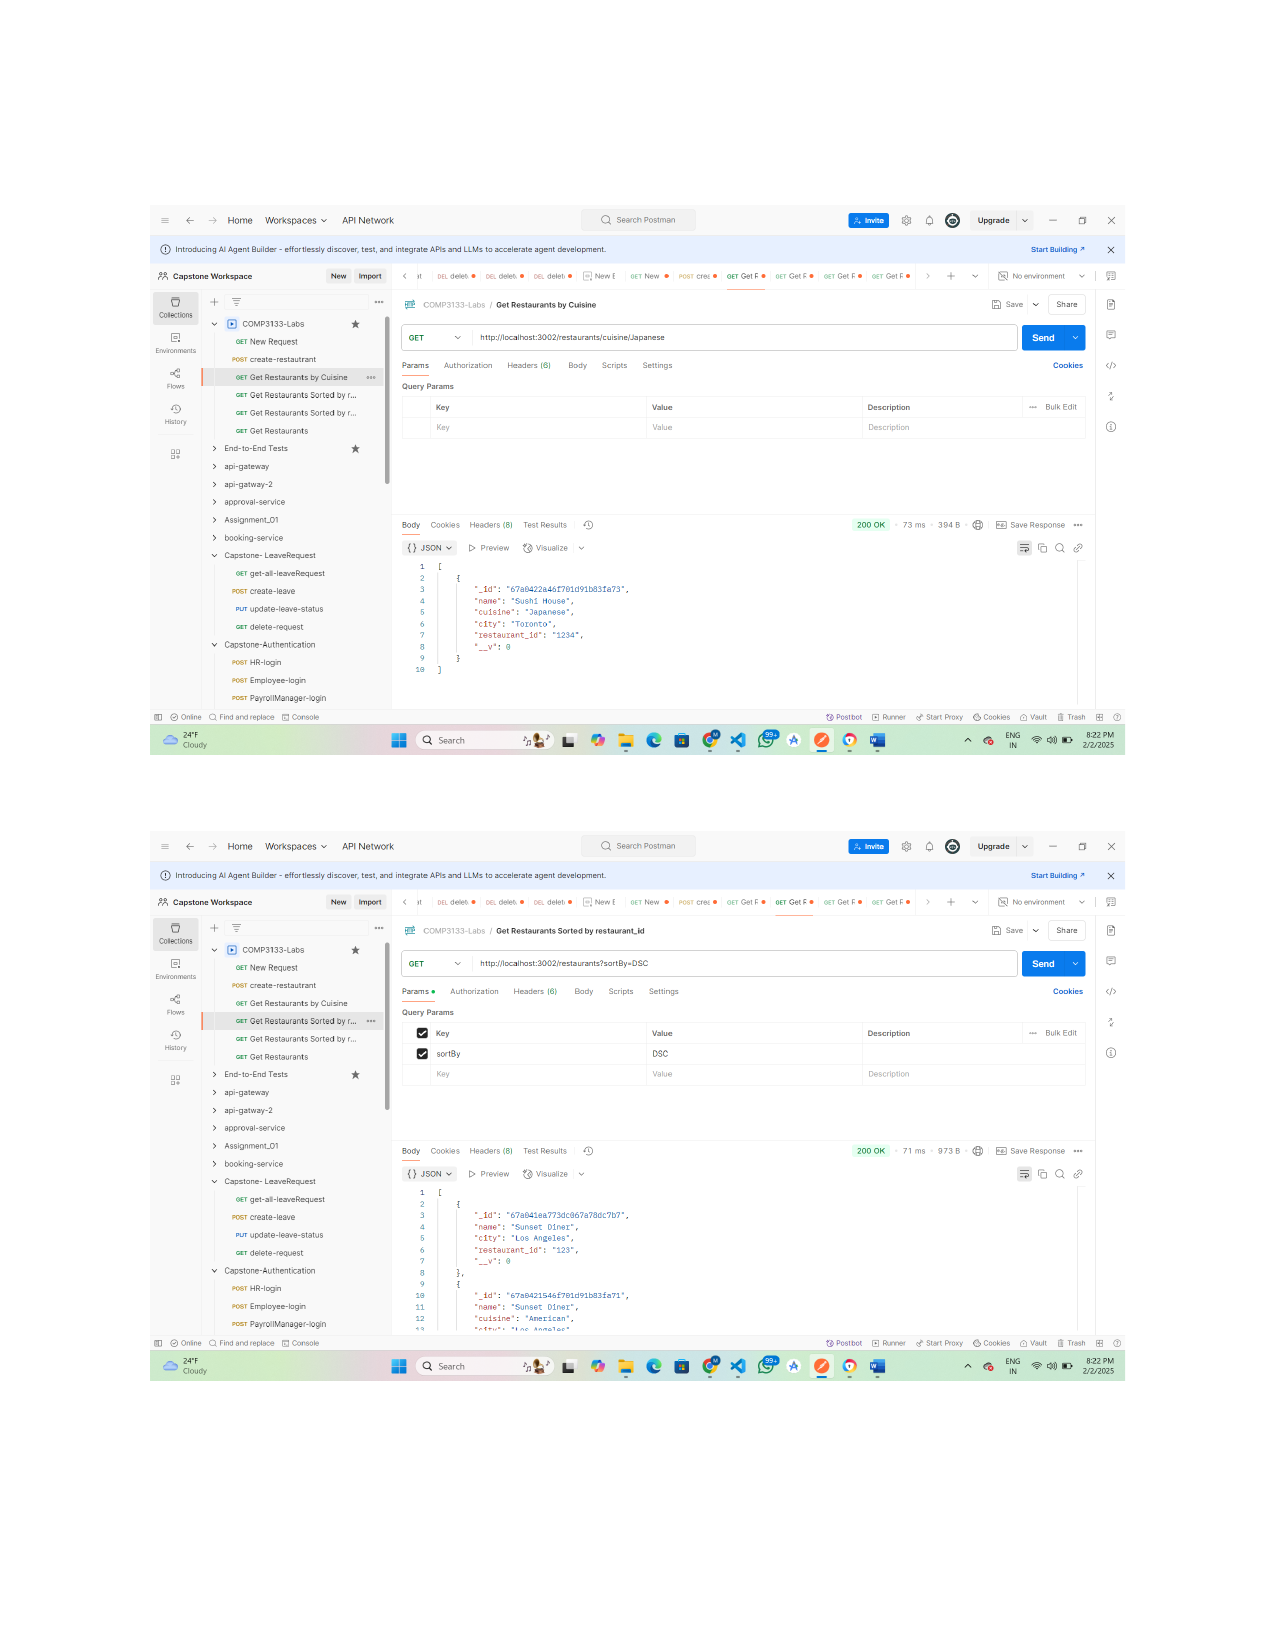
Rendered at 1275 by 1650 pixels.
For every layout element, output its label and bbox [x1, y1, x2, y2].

picture [150, 831, 1125, 1381]
picture [150, 205, 1125, 755]
